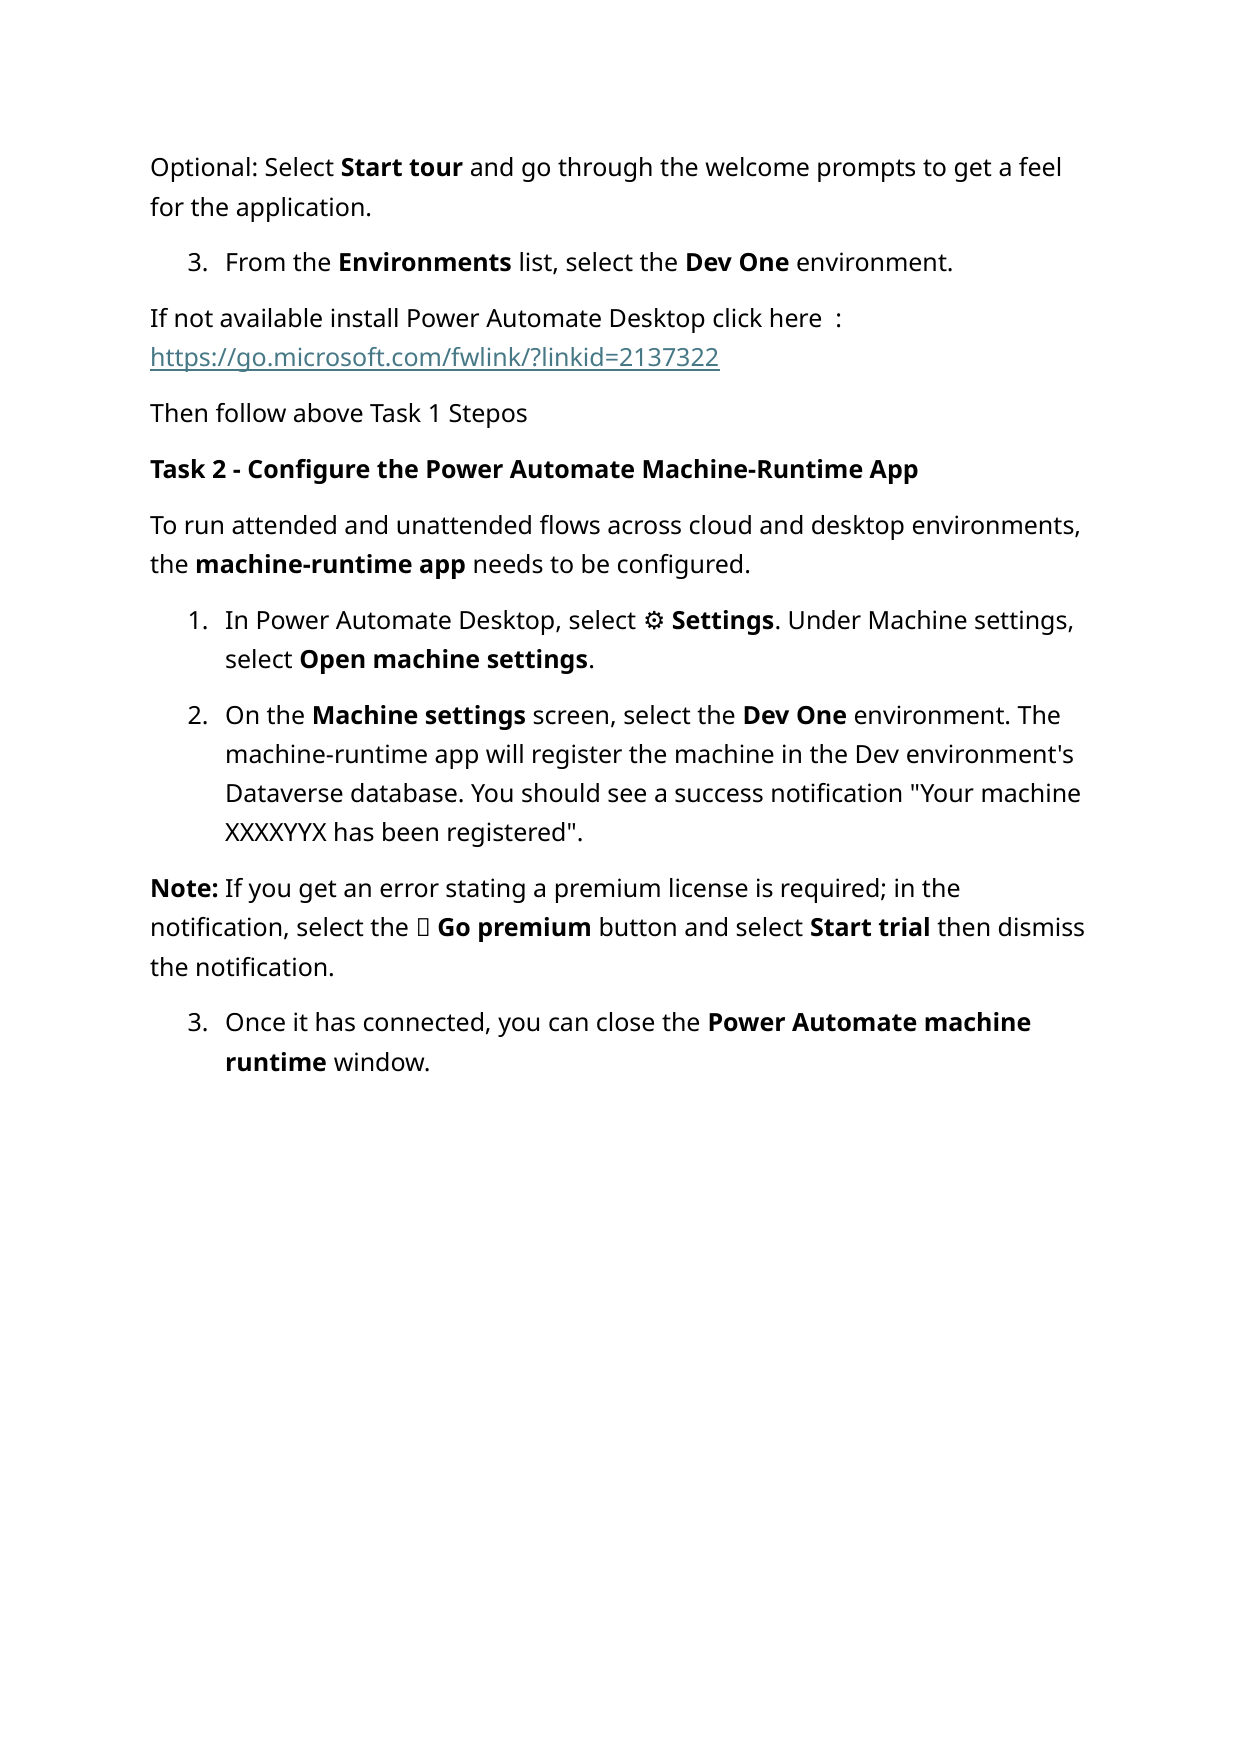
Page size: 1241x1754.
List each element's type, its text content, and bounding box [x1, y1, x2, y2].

text Then follow above Task 1 Stepos [150, 396, 1090, 430]
list On the Machine settings screen, select the Dev One environment. The machine-runtime app will register the machine in the Dev environment's Dataverse database. You should see a success notification "Your machine XXXXYYX has been registered". [187, 697, 1090, 849]
list In Power Automate Desktop, select ⚙️ Settings. Under Machine settings, select Open machine settings. [187, 602, 1090, 676]
list Once it has connected, you can close the Power Automate machine runtime window. [187, 1005, 1090, 1078]
text Task 2 - Configure the Power Automate Machine-Runtime App [150, 452, 1090, 486]
list From the Environments list, select the Dev One environment. [187, 245, 1090, 279]
text To run attended and unattended flows across cloud and desktop environments, the machine-runtime app needs to be configured. [150, 507, 1090, 581]
text Note: If you get an error stating a premium license is required; in the notification, select the 💎 Go premium button and select Start trial then dismiss the notification. [150, 871, 1090, 983]
text Optional: Select Start tour and go through the welcome prompts to get a feel for the application. [150, 150, 1090, 223]
text If not available install Power Automate Desktop click here : https://go.microsoft.com/fwlink/?linkid=2137322 [150, 301, 1090, 374]
